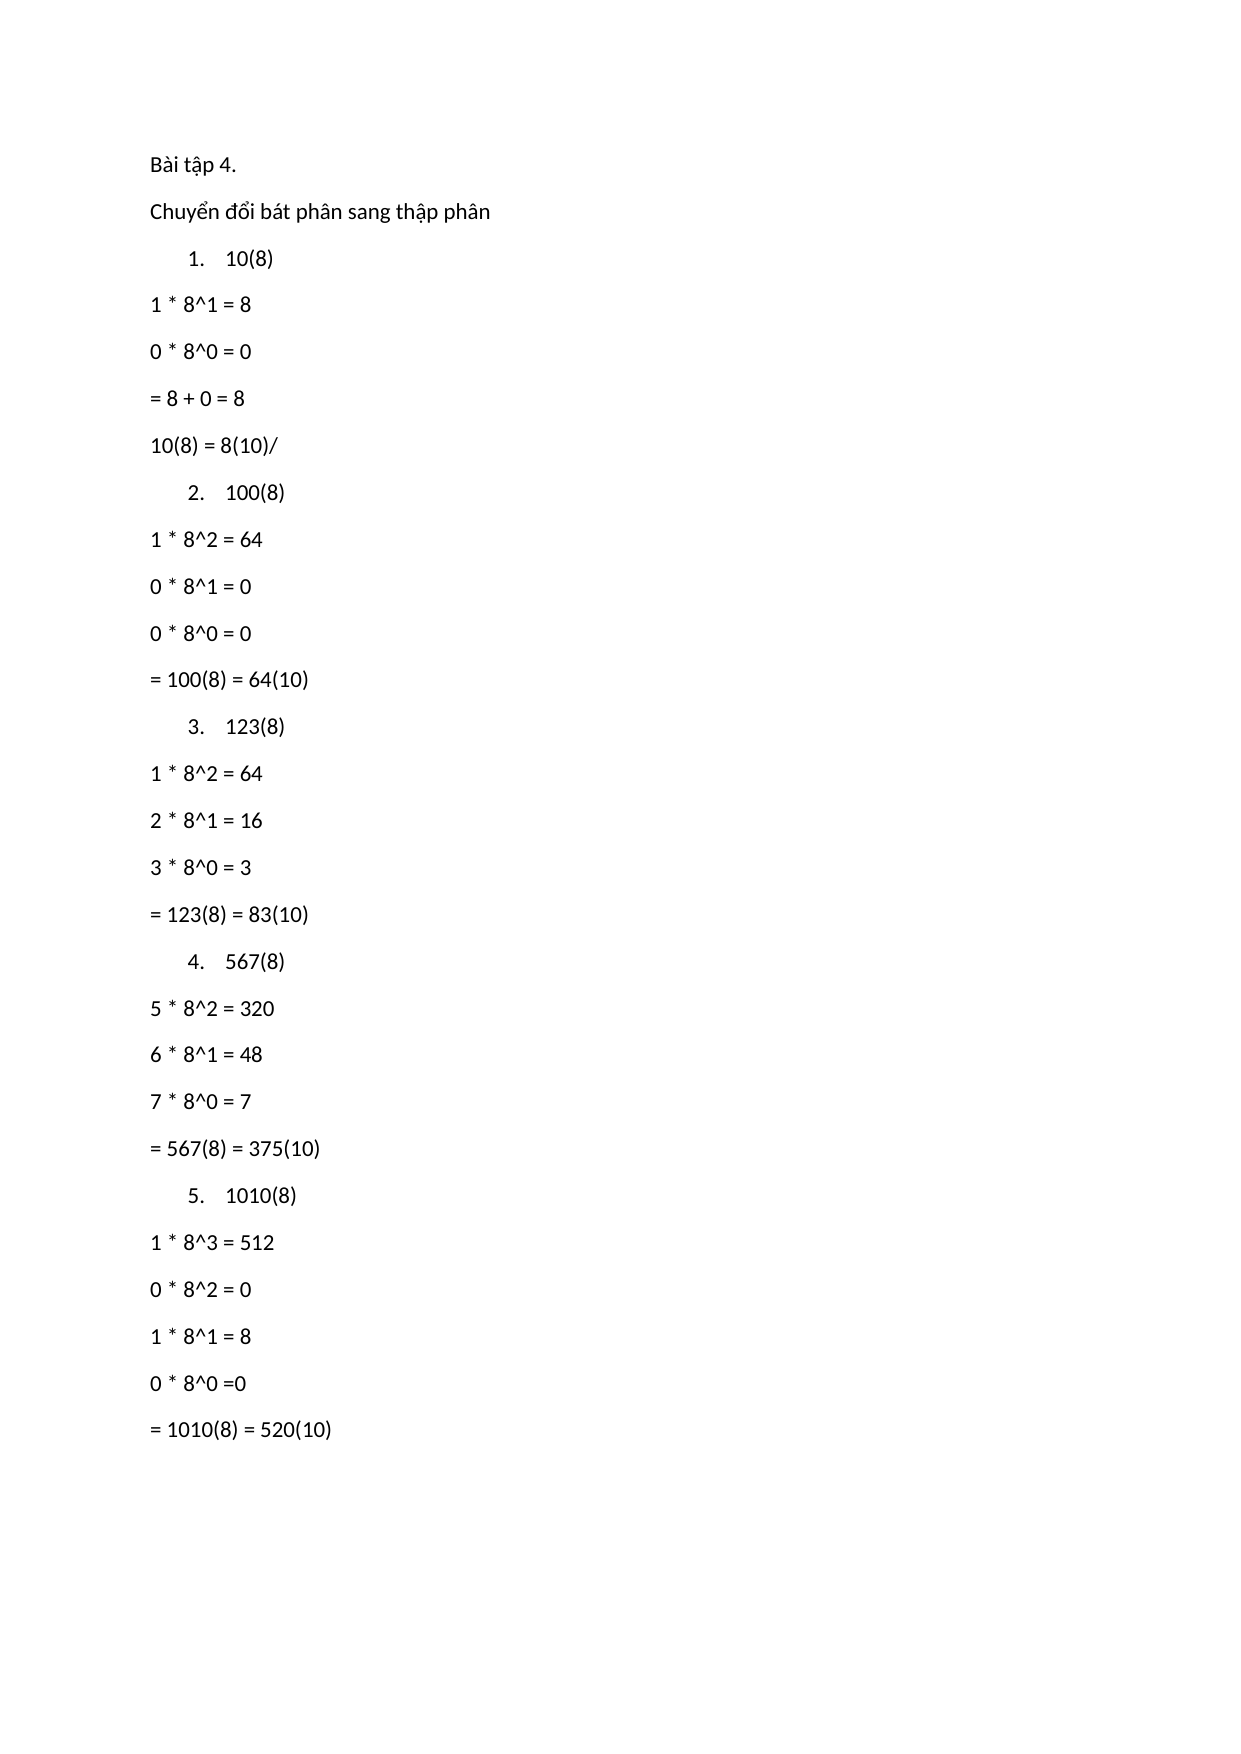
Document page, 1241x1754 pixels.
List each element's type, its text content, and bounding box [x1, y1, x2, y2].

text = 123(8) = 83(10) [150, 900, 1090, 928]
text 2 * 8^1 = 16 [150, 806, 1090, 834]
text 6 * 8^1 = 48 [150, 1041, 1090, 1069]
text 7 * 8^0 = 7 [150, 1087, 1090, 1116]
text 1 * 8^1 = 8 [150, 1322, 1090, 1350]
text = 1010(8) = 520(10) [150, 1416, 1090, 1444]
list 1010(8) [187, 1181, 1090, 1209]
text = 567(8) = 375(10) [150, 1134, 1090, 1162]
text 1 * 8^2 = 64 [150, 525, 1090, 553]
text Bài tập 4. [150, 150, 1090, 178]
text 0 * 8^0 = 0 [150, 619, 1090, 647]
list 567(8) [187, 947, 1090, 975]
text = 100(8) = 64(10) [150, 666, 1090, 694]
text 10(8) = 8(10)/ [150, 431, 1090, 459]
text = 8 + 0 = 8 [150, 384, 1090, 412]
text 3 * 8^0 = 3 [150, 853, 1090, 881]
list 123(8) [187, 712, 1090, 741]
text Chuyển đổi bát phân sang thập phân [150, 197, 1090, 225]
text 0 * 8^2 = 0 [150, 1275, 1090, 1303]
text 0 * 8^0 = 0 [150, 337, 1090, 366]
text 0 * 8^0 =0 [150, 1369, 1090, 1397]
list 100(8) [187, 478, 1090, 506]
text 1 * 8^3 = 512 [150, 1228, 1090, 1256]
text 5 * 8^2 = 320 [150, 994, 1090, 1022]
text 1 * 8^1 = 8 [150, 291, 1090, 319]
list 10(8) [187, 244, 1090, 272]
text 1 * 8^2 = 64 [150, 759, 1090, 787]
text 0 * 8^1 = 0 [150, 572, 1090, 600]
